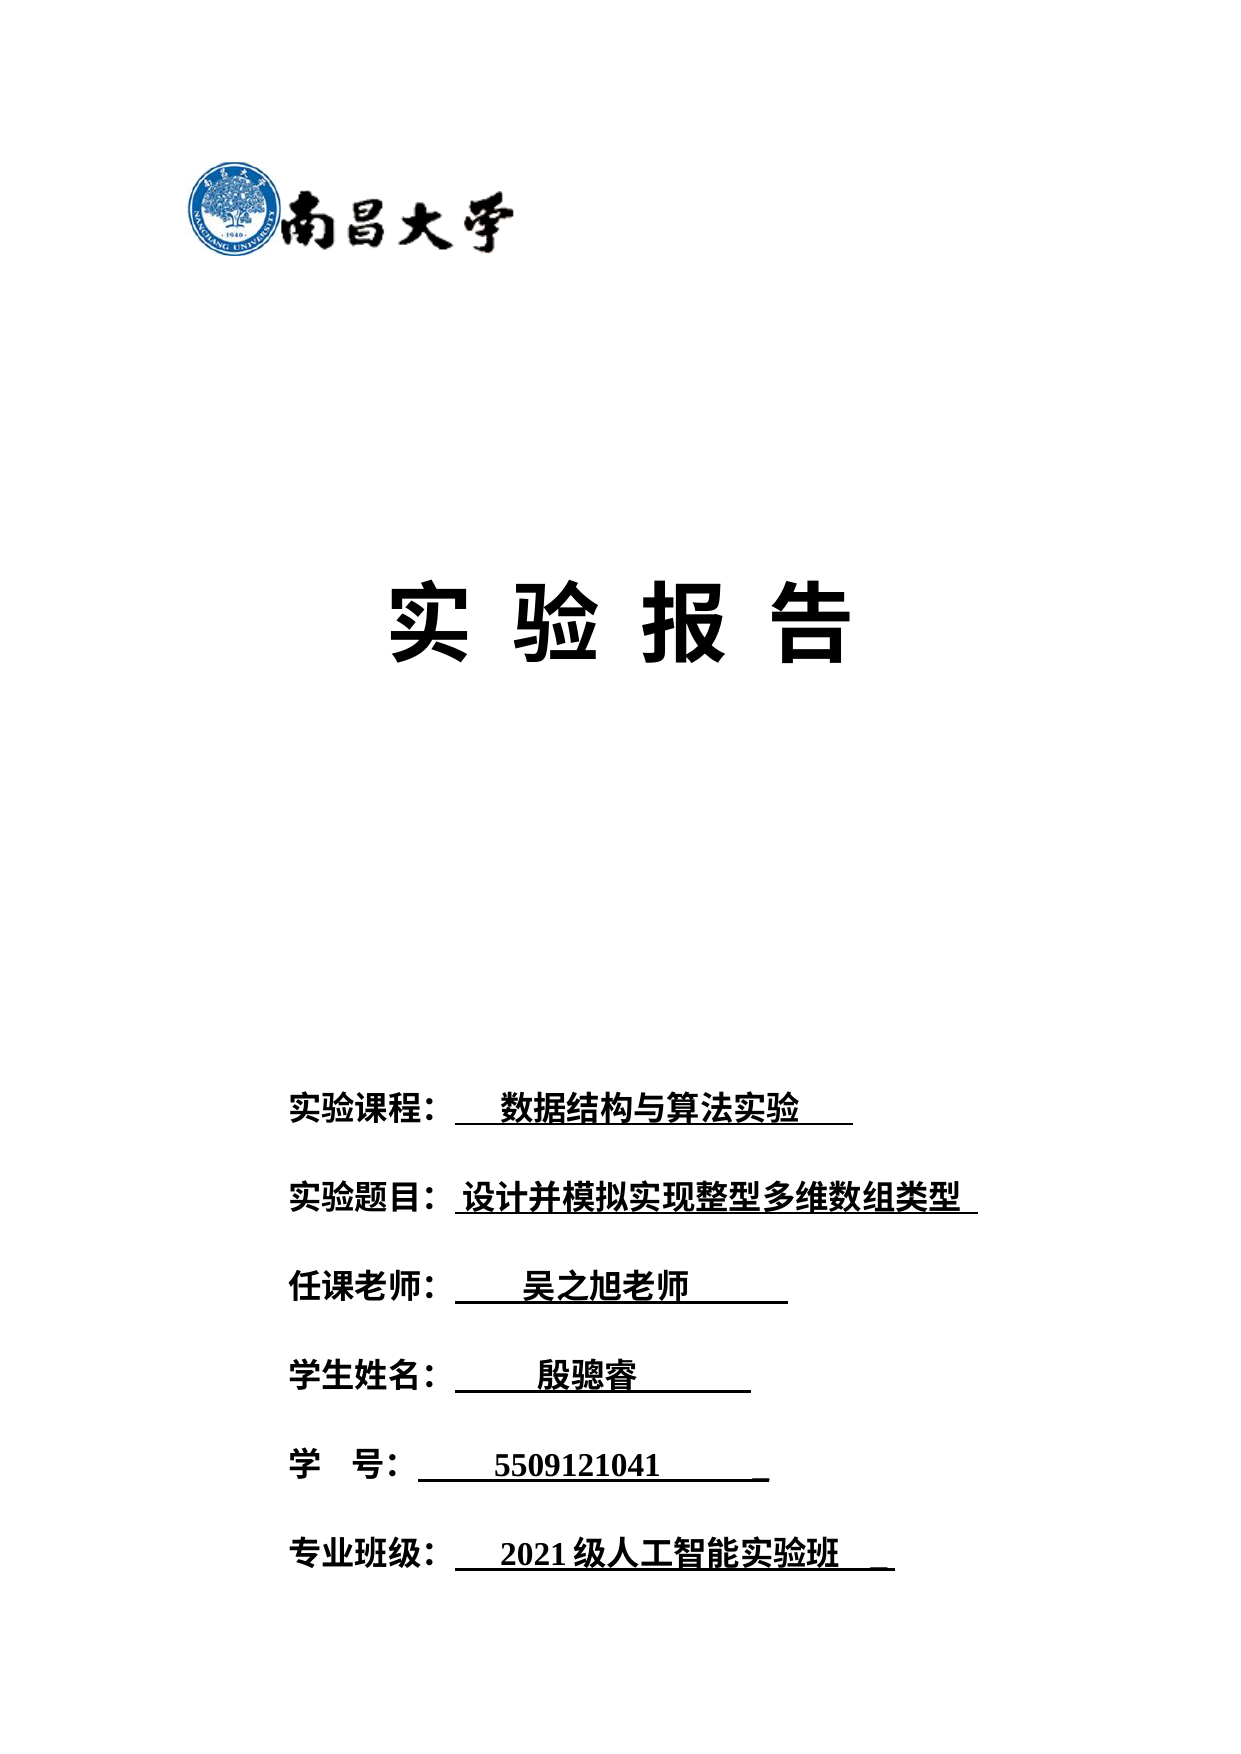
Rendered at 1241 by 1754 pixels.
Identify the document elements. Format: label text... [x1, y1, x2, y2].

text 任课老师： 吴之旭老师 [187, 1251, 1053, 1316]
picture [187, 162, 515, 256]
text 学生姓名： 殷骢睿 [187, 1341, 1053, 1406]
text 实 验 报 告 [187, 552, 1053, 682]
text 实验题目： 设计并模拟实现整型多维数组类型 [187, 1162, 1053, 1227]
text 实验课程： 数据结构与算法实验 [187, 1073, 1053, 1138]
text 专业班级： 2021级人工智能实验班 _ [187, 1519, 1053, 1584]
text 学 号： 5509121041 _ [187, 1429, 1053, 1494]
